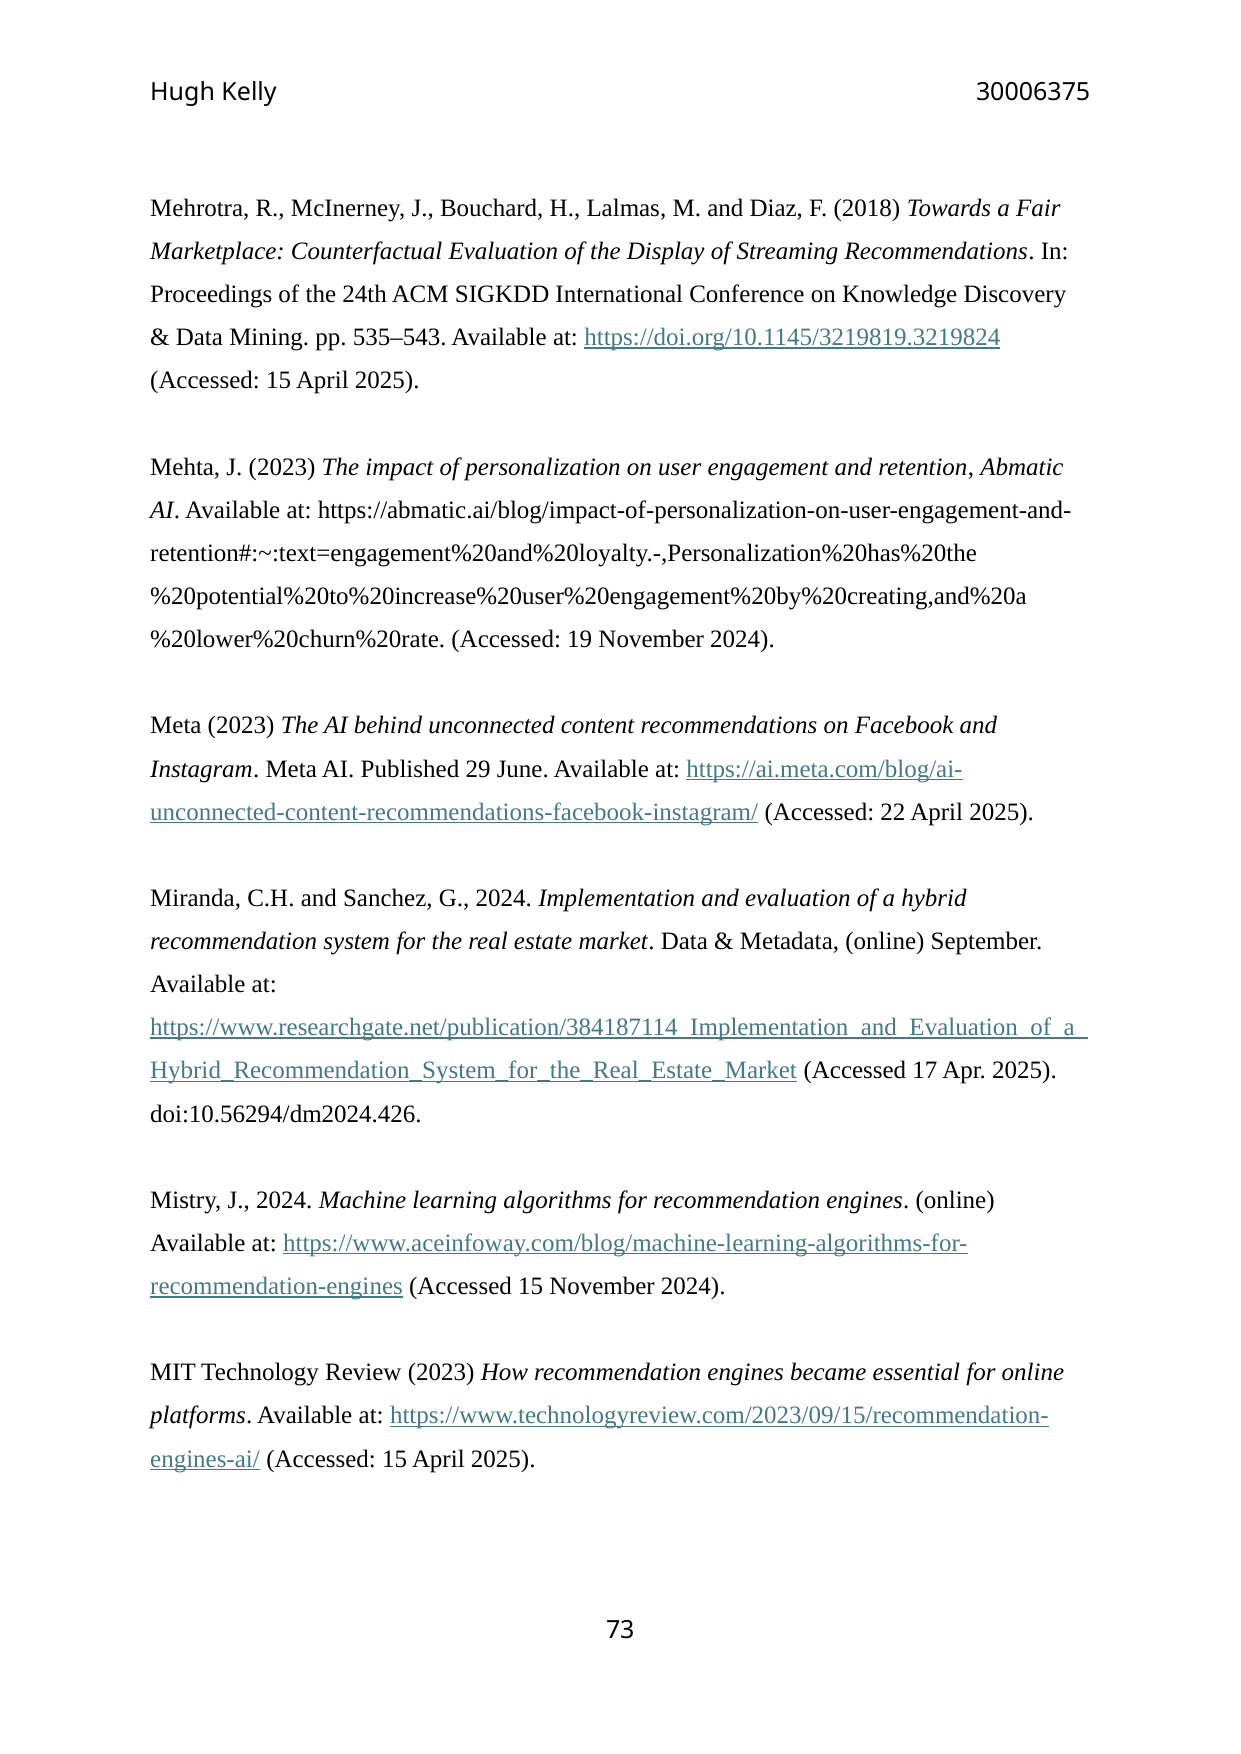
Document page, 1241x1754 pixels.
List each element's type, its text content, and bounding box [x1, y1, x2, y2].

text Meta (2023) The AI behind unconnected content recommendations on Facebook and Instagram. Meta AI. Published 29 June. Available at: https://ai.meta.com/blog/ai-unconnected-content-recommendations-facebook-instagram/ (Accessed: 22 April 2025). [150, 711, 1090, 826]
text Mehta, J. (2023) The impact of personalization on user engagement and retention, Abmatic AI. Available at: https://abmatic.ai/blog/impact-of-personalization-on-user-engagement-and-retention#:~:text=engagement%20and%20loyalty.-,Personalization%20has%20the%20potential%20to%20increase%20user%20engagement%20by%20creating,and%20a%20lower%20churn%20rate. (Accessed: 19 November 2024). [150, 452, 1090, 653]
text MIT Technology Review (2023) How recommendation engines became essential for online platforms. Available at: https://www.technologyreview.com/2023/09/15/recommendation-engines-ai/ (Accessed: 15 April 2025). [150, 1357, 1090, 1472]
text Miranda, C.H. and Sanchez, G., 2024. Implementation and evaluation of a hybrid recommendation system for the real estate market. Data & Metadata, (online) September. Available at: https://www.researchgate.net/publication/384187114_Implementation_and_Evaluation_of_a_Hybrid_Recommendation_System_for_the_Real_Estate_Market (Accessed 17 Apr. 2025). doi:10.56294/dm2024.426. [150, 883, 1090, 1127]
text Mistry, J., 2024. Machine learning algorithms for recommendation engines. (online) Available at: https://www.aceinfoway.com/blog/machine-learning-algorithms-for-recommendation-engines (Accessed 15 November 2024). [150, 1185, 1090, 1300]
text Mehrotra, R., McInerney, J., Bouchard, H., Lalmas, M. and Diaz, F. (2018) Towards a Fair Marketplace: Counterfactual Evaluation of the Display of Streaming Recommendations. In: Proceedings of the 24th ACM SIGKDD International Conference on Knowledge Discovery & Data Mining. pp. 535–543. Available at: https://doi.org/10.1145/3219819.3219824 (Accessed: 15 April 2025). [150, 193, 1090, 394]
